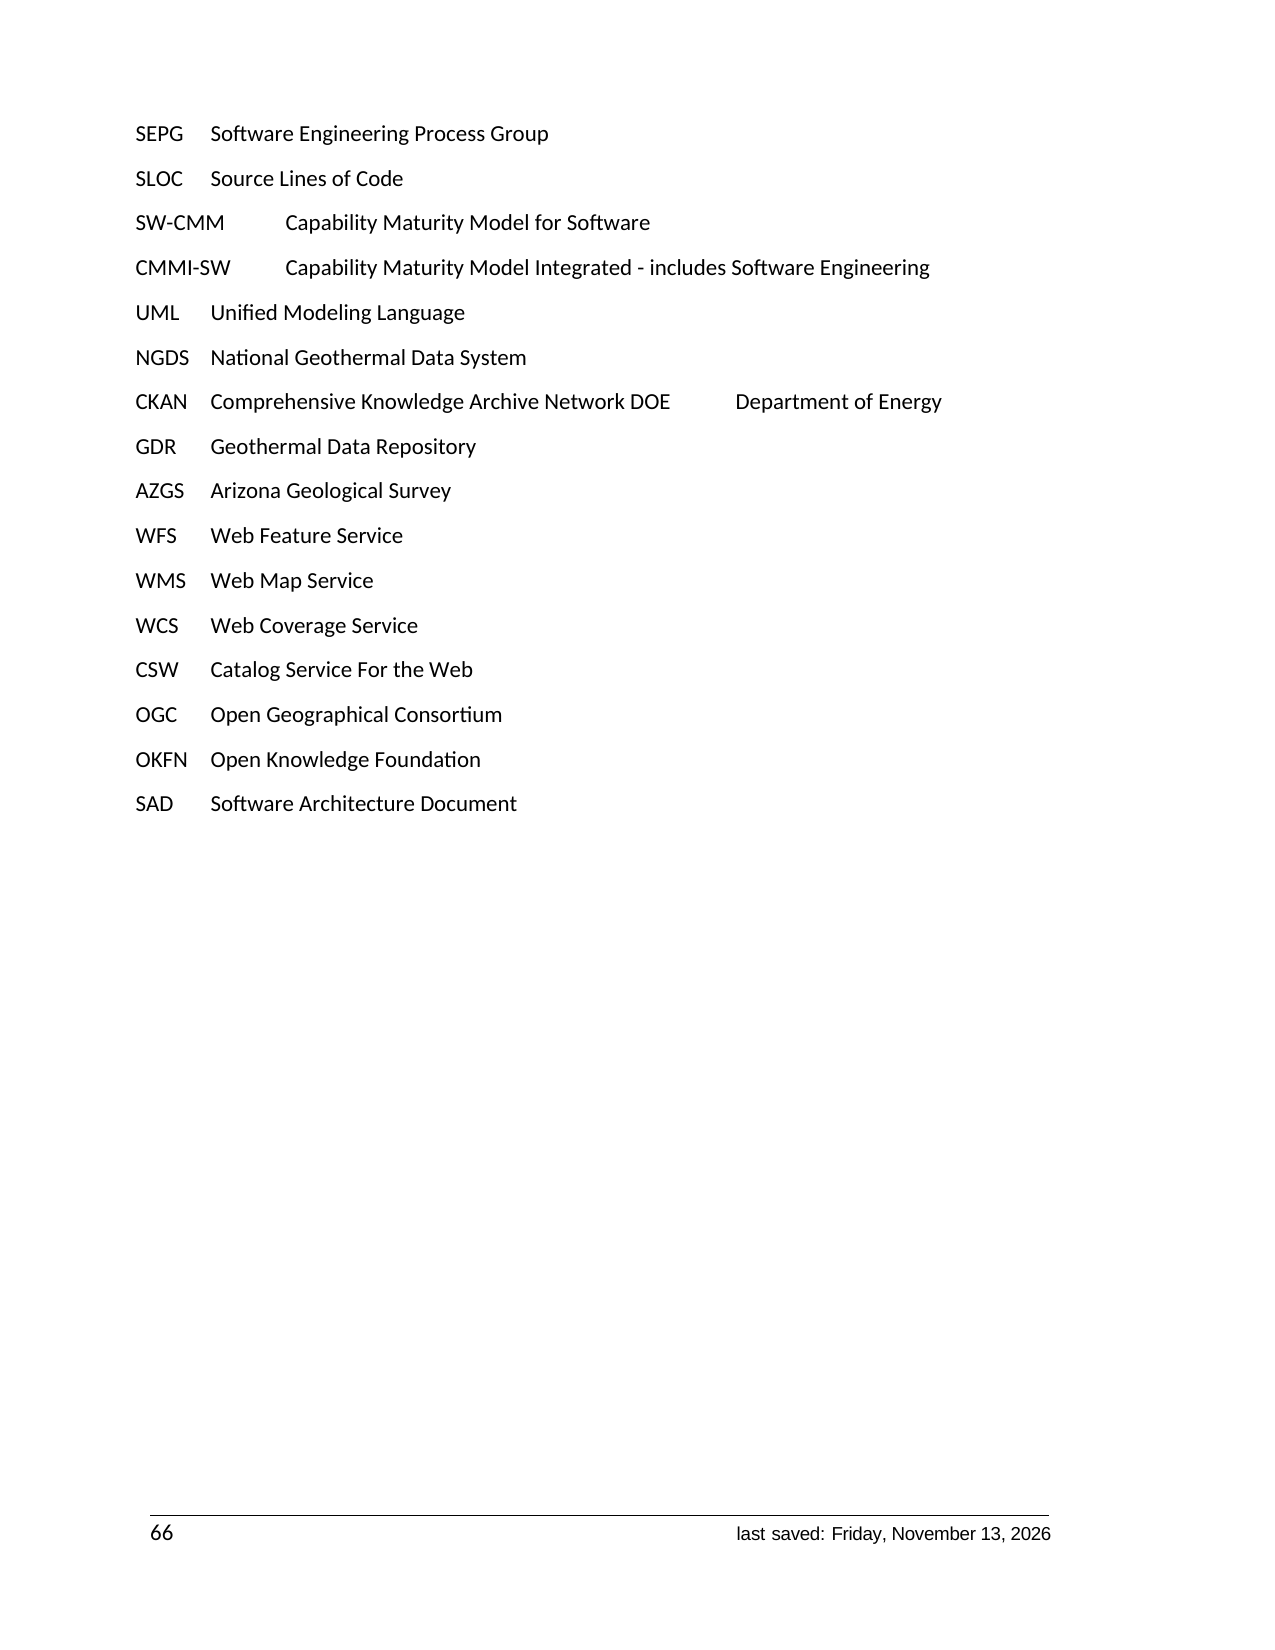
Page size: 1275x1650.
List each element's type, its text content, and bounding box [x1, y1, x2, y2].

text SEPG Software Engineering Process Group [135, 119, 1096, 147]
text CMMI-SW Capability Maturity Model Integrated - includes Software Engineering [135, 253, 1096, 281]
text WFS Web Feature Service [135, 521, 1096, 549]
text CSW Catalog Service For the Web [135, 655, 1096, 683]
text SLOC Source Lines of Code [135, 164, 1096, 192]
text UML Unified Modeling Language [135, 298, 1096, 326]
text WCS Web Coverage Service [135, 611, 1096, 639]
text OKFN Open Knowledge Foundation [135, 745, 1096, 773]
text GDR Geothermal Data Repository [135, 432, 1096, 460]
text NGDS National Geothermal Data System [135, 343, 1096, 371]
text OGC Open Geographical Consortium [135, 700, 1096, 728]
text SW-CMM Capability Maturity Model for Software [135, 208, 1096, 237]
text CKAN Comprehensive Knowledge Archive Network DOE Department of Energy [135, 387, 1096, 415]
text SAD Software Architecture Document [135, 789, 1096, 817]
text WMS Web Map Service [135, 566, 1096, 594]
text AZGS Arizona Geological Survey [135, 477, 1096, 505]
